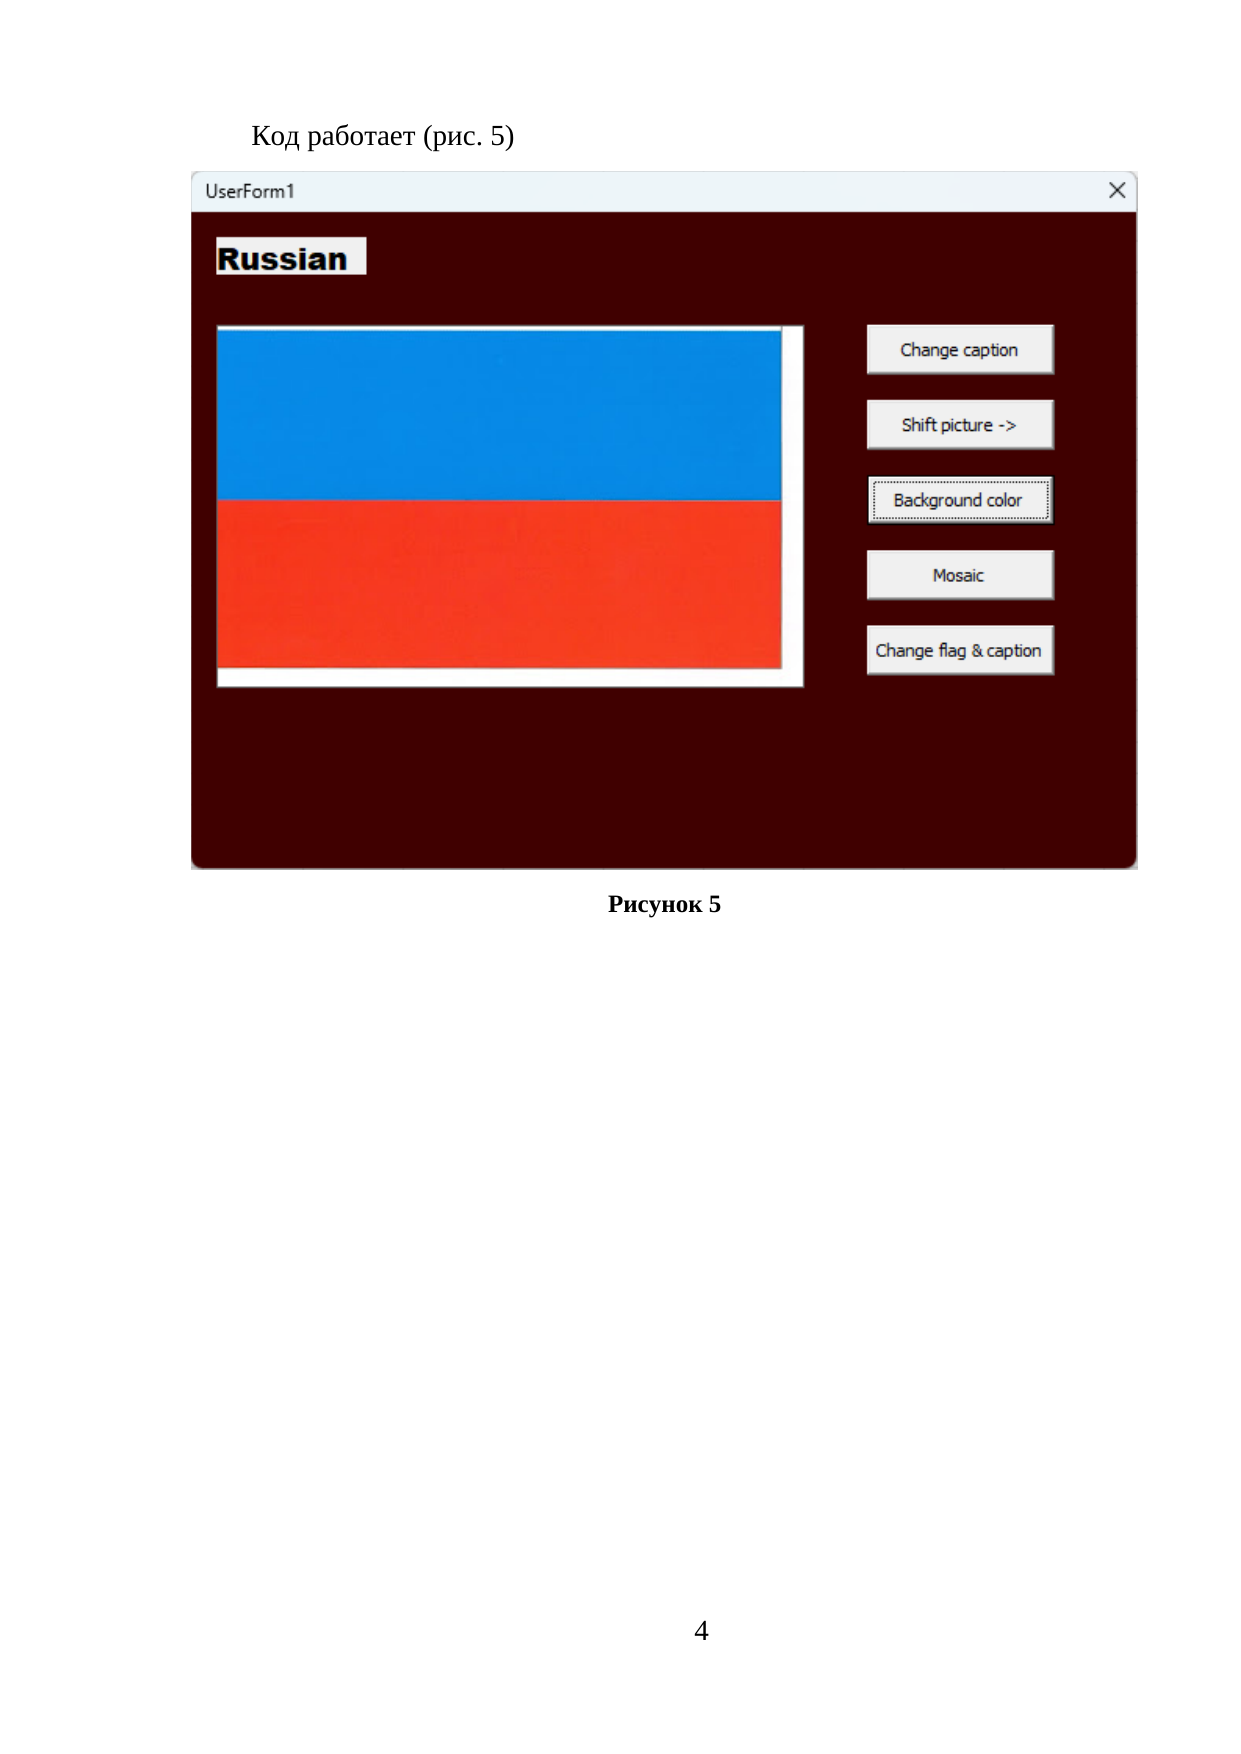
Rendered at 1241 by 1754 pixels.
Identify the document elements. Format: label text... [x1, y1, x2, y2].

text Код работает (рис. 5) [177, 118, 1152, 152]
text Рисунок 5 [177, 889, 1152, 917]
picture [191, 171, 1138, 870]
